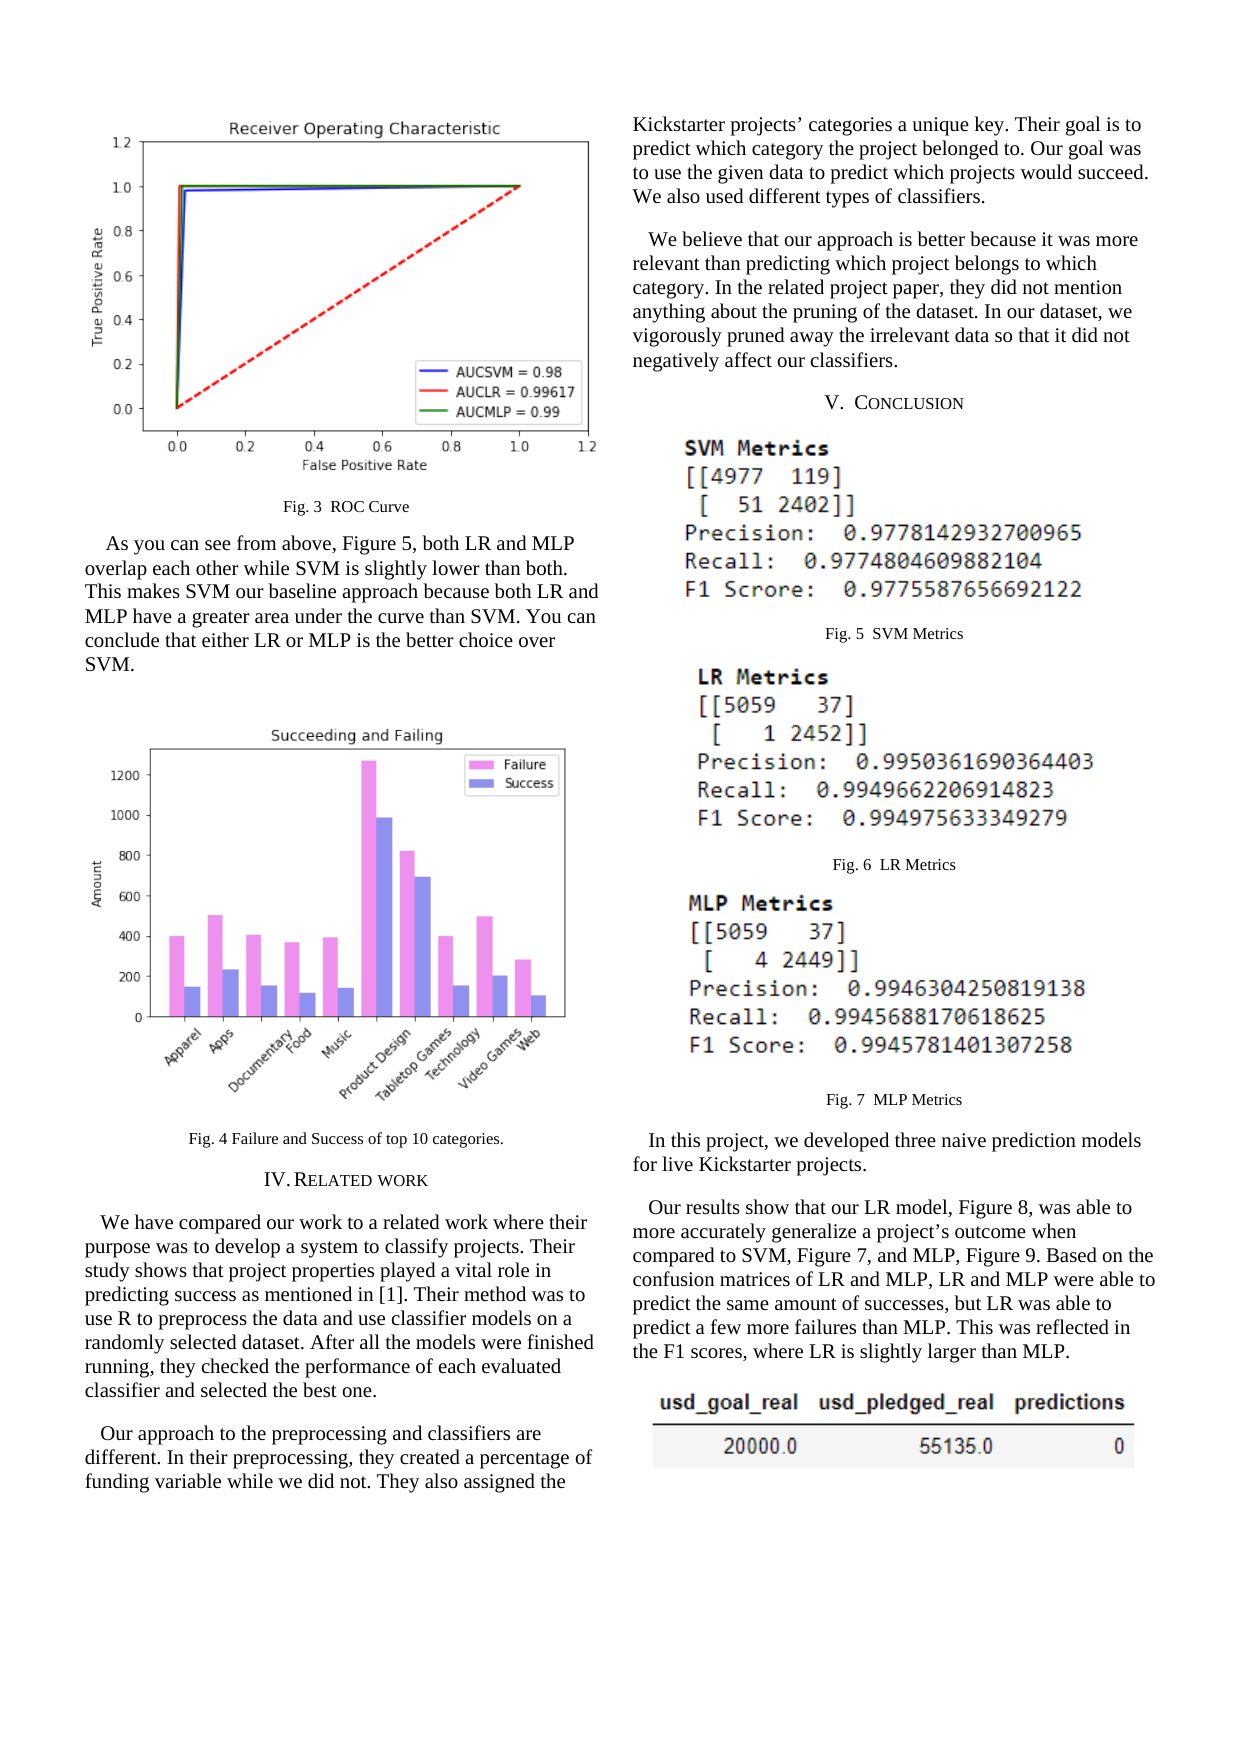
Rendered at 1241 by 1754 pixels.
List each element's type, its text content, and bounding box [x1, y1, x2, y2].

text Fig. 5 SVM Metrics [632, 623, 1156, 643]
text We believe that our approach is better because it was more relevant than predicting which project belongs to which category. In the related project paper, they did not mention anything about the pruning of the dataset. In our dataset, we vigorously pruned away the irrelevant data so that it did not negatively affect our classifiers. [632, 227, 1156, 372]
text Our results show that our LR model, Figure 8, was able to more accurately generalize a project’s outcome when compared to SVM, Figure 7, and MLP, Figure 9. Based on the confusion matrices of LR and MLP, LR and MLP were able to predict the same amount of successes, but LR was able to predict a few more failures than MLP. This was reflected in the F1 scores, where LR is slightly larger than MLP. [632, 1195, 1156, 1363]
picture [682, 890, 1106, 1075]
text We have compared our work to a related work where their purpose was to develop a system to classify projects. Their study shows that project properties played a vital role in predicting success as mentioned in [1]. Their method was to use R to preprocess the data and use classifier models on a randomly selected dataset. After all the models were finished running, they checked the performance of each evaluated classifier and selected the best one. [84, 1210, 608, 1402]
text Fig. 3 ROC Curve [84, 497, 608, 516]
list Conclusion [632, 390, 1156, 414]
picture [84, 720, 577, 1114]
list Related work [84, 1167, 608, 1191]
text Our approach to the preprocessing and classifiers are different. In their preprocessing, they created a percentage of funding variable while we did not. They also assigned the Kickstarter projects’ categories a unique key. Their goal is to predict which category the project belonged to. Our goal was to use the given data to predict which projects would succeed. We also used different types of classifiers. [632, 112, 1156, 208]
picture [84, 112, 608, 481]
picture [676, 433, 1112, 608]
picture [687, 658, 1102, 840]
text Fig. 4 Failure and Success of top 10 categories. [84, 1129, 608, 1148]
text In this project, we developed three naive prediction models for live Kickstarter projects. [632, 1128, 1156, 1176]
text As you can see from above, Figure 5, both LR and MLP overlap each other while SVM is slightly lower than both. This makes SVM our baseline approach because both LR and MLP have a greater area under the curve than SVM. You can conclude that either LR or MLP is the better choice over SVM. [84, 531, 608, 676]
picture [652, 1381, 1136, 1473]
text Fig. 7 MLP Metrics [632, 1090, 1156, 1109]
text Fig. 6 LR Metrics [632, 855, 1156, 874]
text Our approach to the preprocessing and classifiers are different. In their preprocessing, they created a percentage of funding variable while we did not. They also assigned the Kickstarter projects’ categories a unique key. Their goal is to predict which category the project belonged to. Our goal was to use the given data to predict which projects would succeed. We also used different types of classifiers. [84, 1421, 608, 1493]
